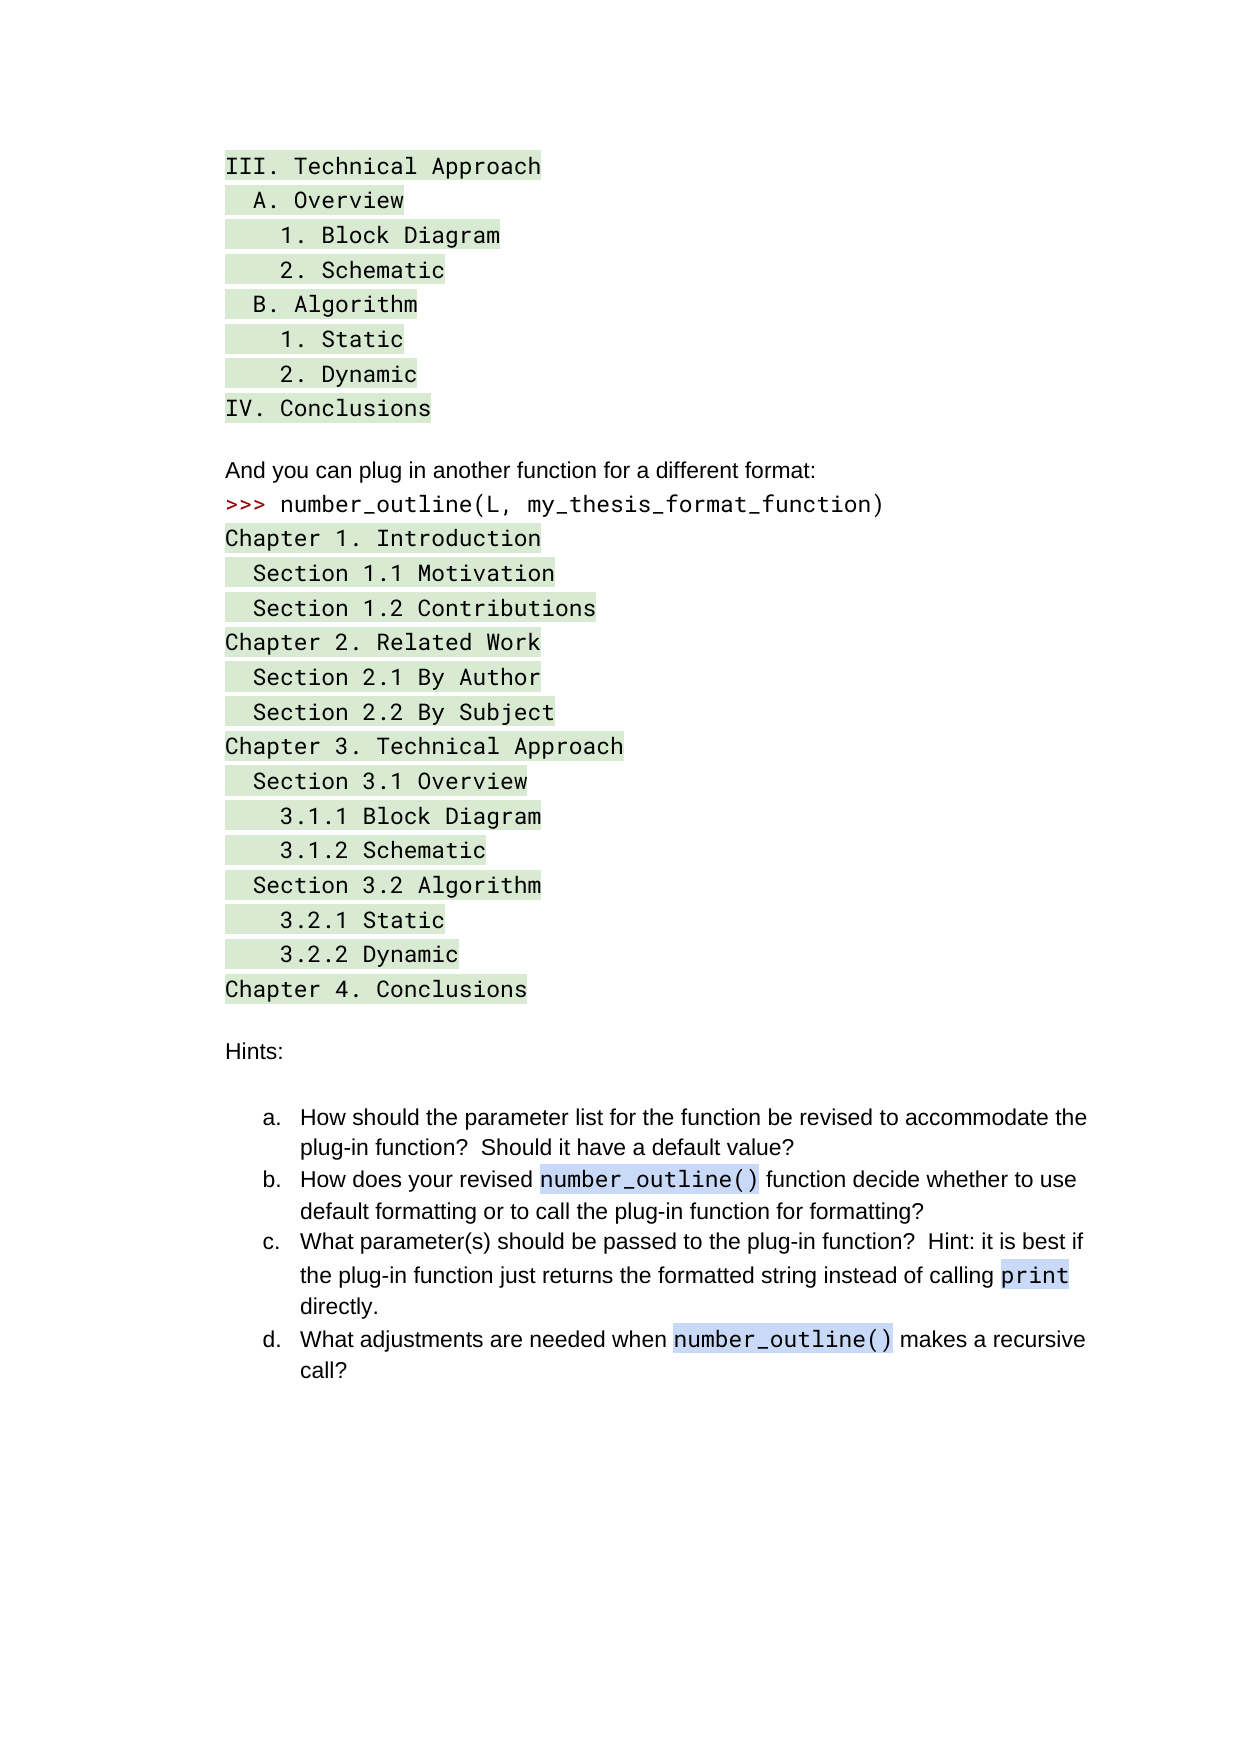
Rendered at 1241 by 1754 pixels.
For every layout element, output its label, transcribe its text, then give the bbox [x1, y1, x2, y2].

list What parameter(s) should be passed to the plug-in function? Hint: it is best if the plug-in function just returns the formatted string instead of calling print directly. [262, 1228, 1090, 1319]
list How does your revised number_outline() function decide whether to use default formatting or to call the plug-in function for formatting? [262, 1164, 1090, 1224]
list How should the parameter list for the function be revised to accommodate the plug-in function? Should it have a default value? [262, 1103, 1090, 1160]
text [225, 150, 1090, 1064]
list What adjustments are needed when number_outline() makes a recursive call? [262, 1323, 1090, 1384]
